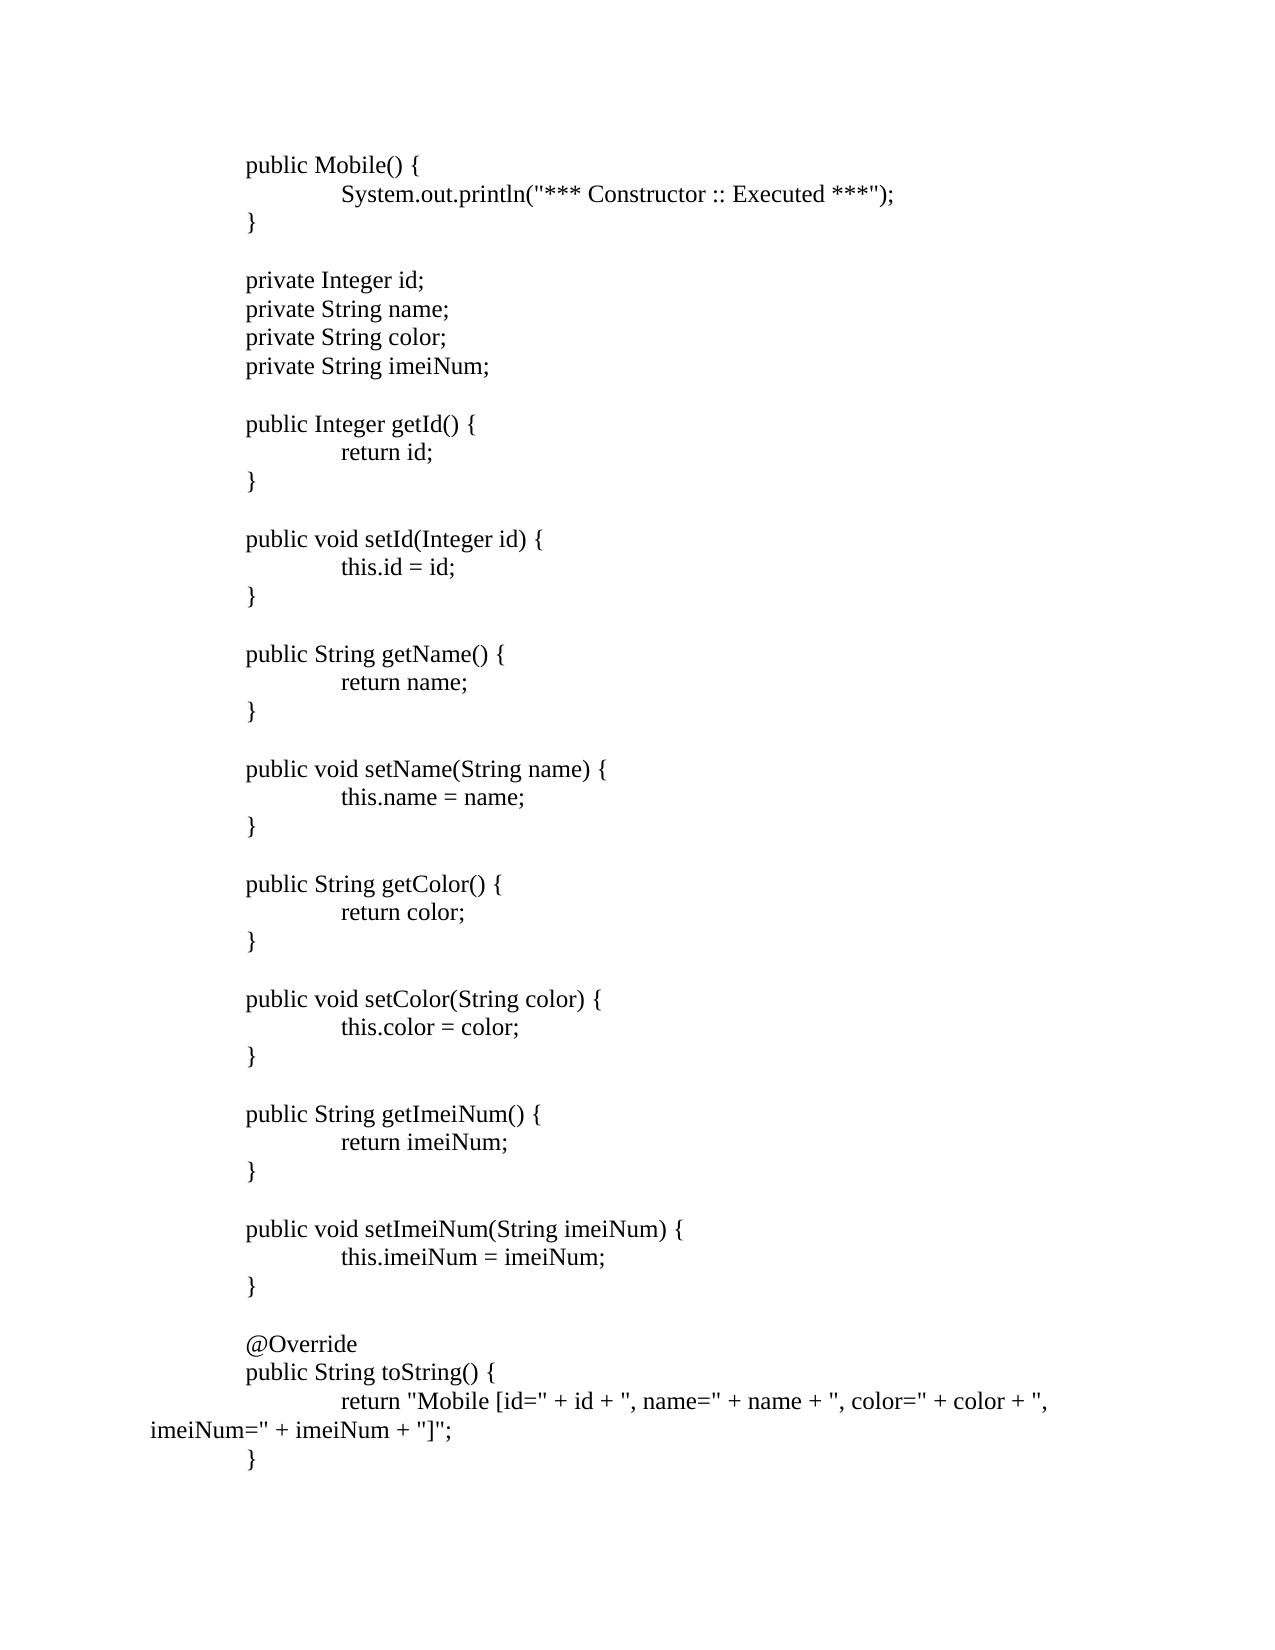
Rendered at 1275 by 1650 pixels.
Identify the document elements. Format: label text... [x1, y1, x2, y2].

text public String getColor() { [150, 869, 1125, 897]
text } [150, 1041, 1125, 1070]
text public void setId(Integer id) { [150, 524, 1125, 552]
text this.imeiNum = imeiNum; [150, 1242, 1125, 1271]
text public Mobile() { [150, 150, 1125, 179]
text } [150, 1444, 1125, 1472]
text return imeiNum; [150, 1127, 1125, 1156]
text private String color; [150, 322, 1125, 351]
text public void setColor(String color) { [150, 984, 1125, 1012]
text public String toString() { [150, 1357, 1125, 1386]
text @Override [150, 1329, 1125, 1357]
text private String imeiNum; [150, 351, 1125, 380]
text return "Mobile [id=" + id + ", name=" + name + ", color=" + color + ", imeiNum=" + imeiNum + "]"; [150, 1386, 1125, 1444]
text this.id = id; [150, 552, 1125, 581]
text System.out.println("*** Constructor :: Executed ***"); [150, 179, 1125, 207]
text } [150, 581, 1125, 610]
text this.name = name; [150, 782, 1125, 811]
text } [150, 207, 1125, 236]
text this.color = color; [150, 1012, 1125, 1041]
text } [150, 1156, 1125, 1185]
text public String getName() { [150, 639, 1125, 667]
text private String name; [150, 294, 1125, 322]
text public Integer getId() { [150, 409, 1125, 437]
text } [150, 1271, 1125, 1300]
text } [150, 926, 1125, 955]
text public void setName(String name) { [150, 754, 1125, 782]
text return name; [150, 667, 1125, 696]
text } [150, 466, 1125, 495]
text return color; [150, 897, 1125, 926]
text return id; [150, 437, 1125, 466]
text public void setImeiNum(String imeiNum) { [150, 1214, 1125, 1242]
text private Integer id; [150, 265, 1125, 294]
text } [150, 696, 1125, 725]
text } [150, 811, 1125, 840]
text public String getImeiNum() { [150, 1099, 1125, 1127]
